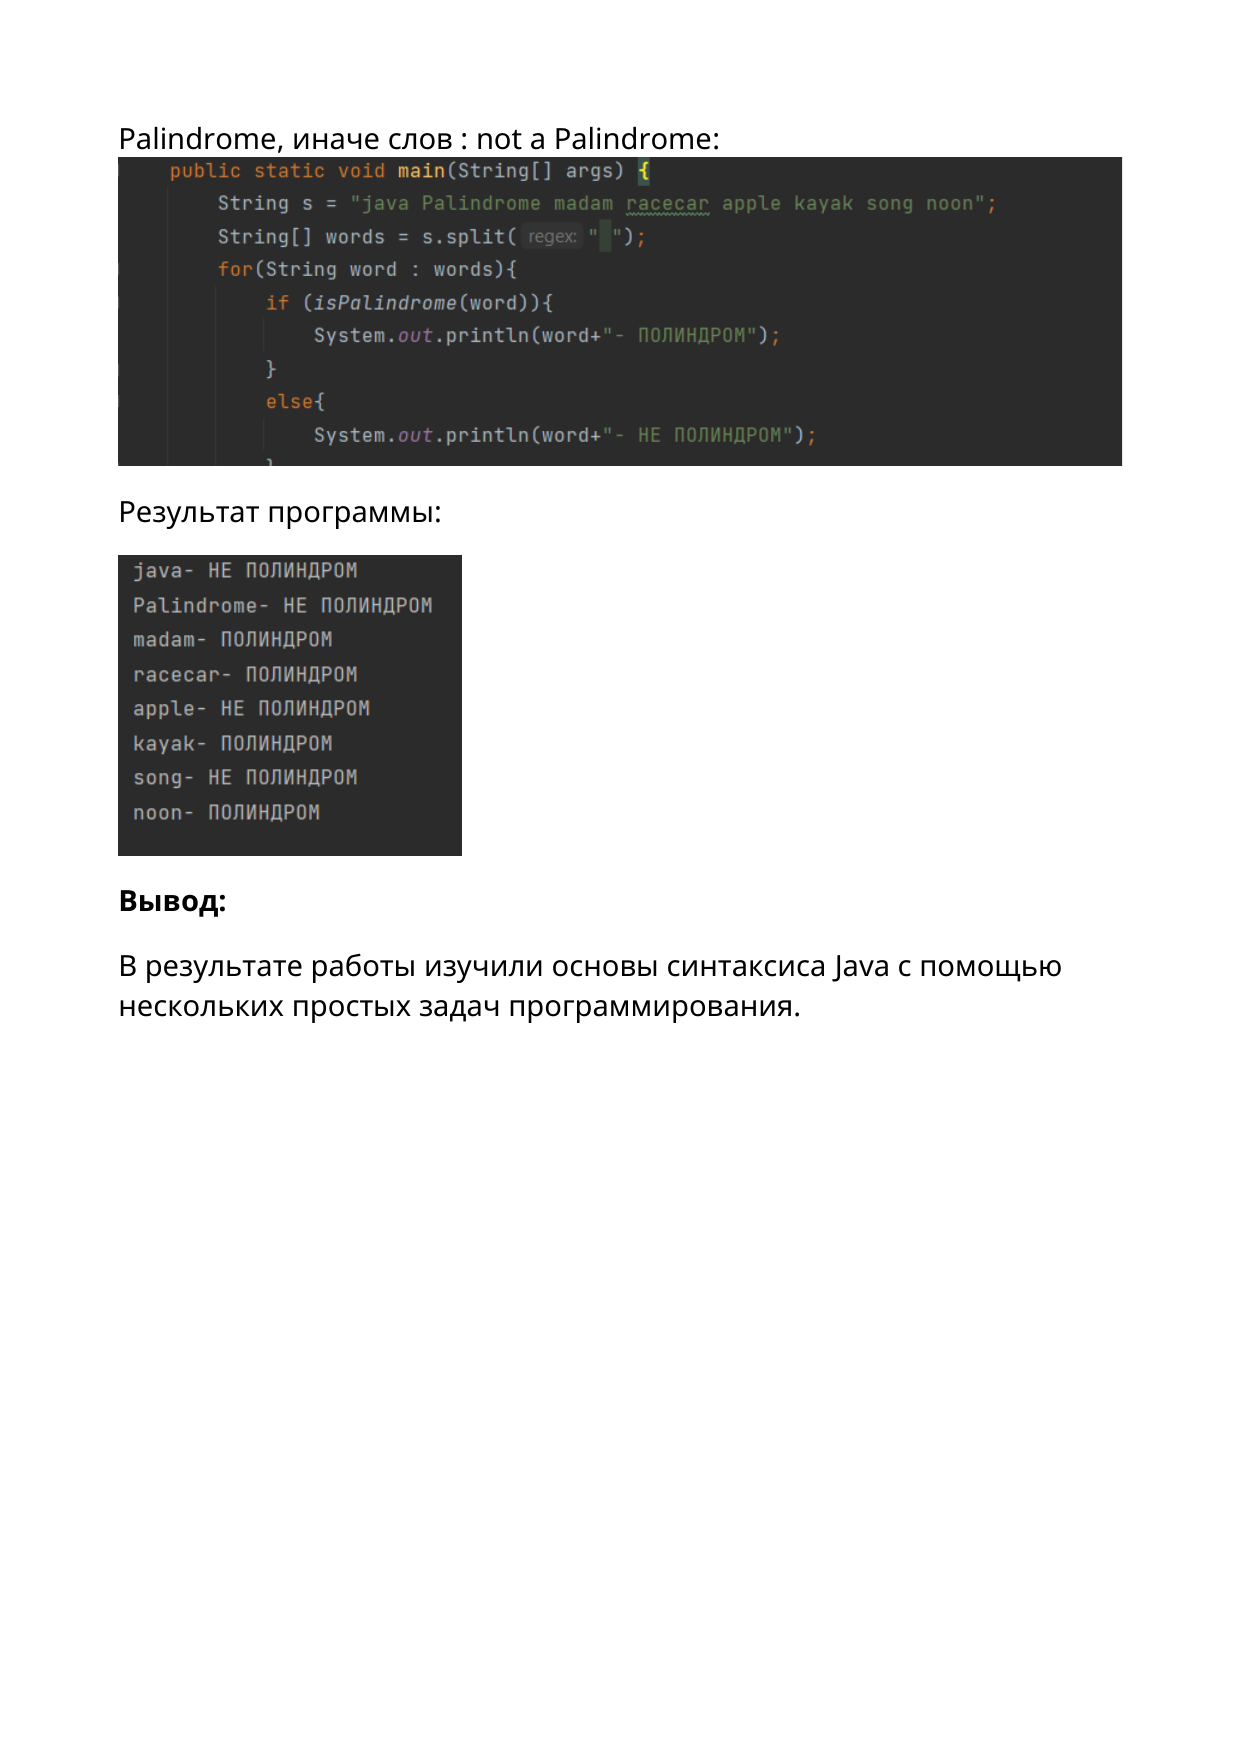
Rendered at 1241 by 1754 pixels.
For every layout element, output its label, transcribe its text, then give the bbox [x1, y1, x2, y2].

text Вывод: [118, 881, 1122, 920]
picture [118, 157, 1123, 466]
text Результат программы: [118, 491, 1122, 531]
text В результате работы изучили основы синтаксиса Java с помощью нескольких простых задач программирования. [118, 945, 1122, 1025]
picture [118, 555, 462, 856]
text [118, 118, 1122, 157]
